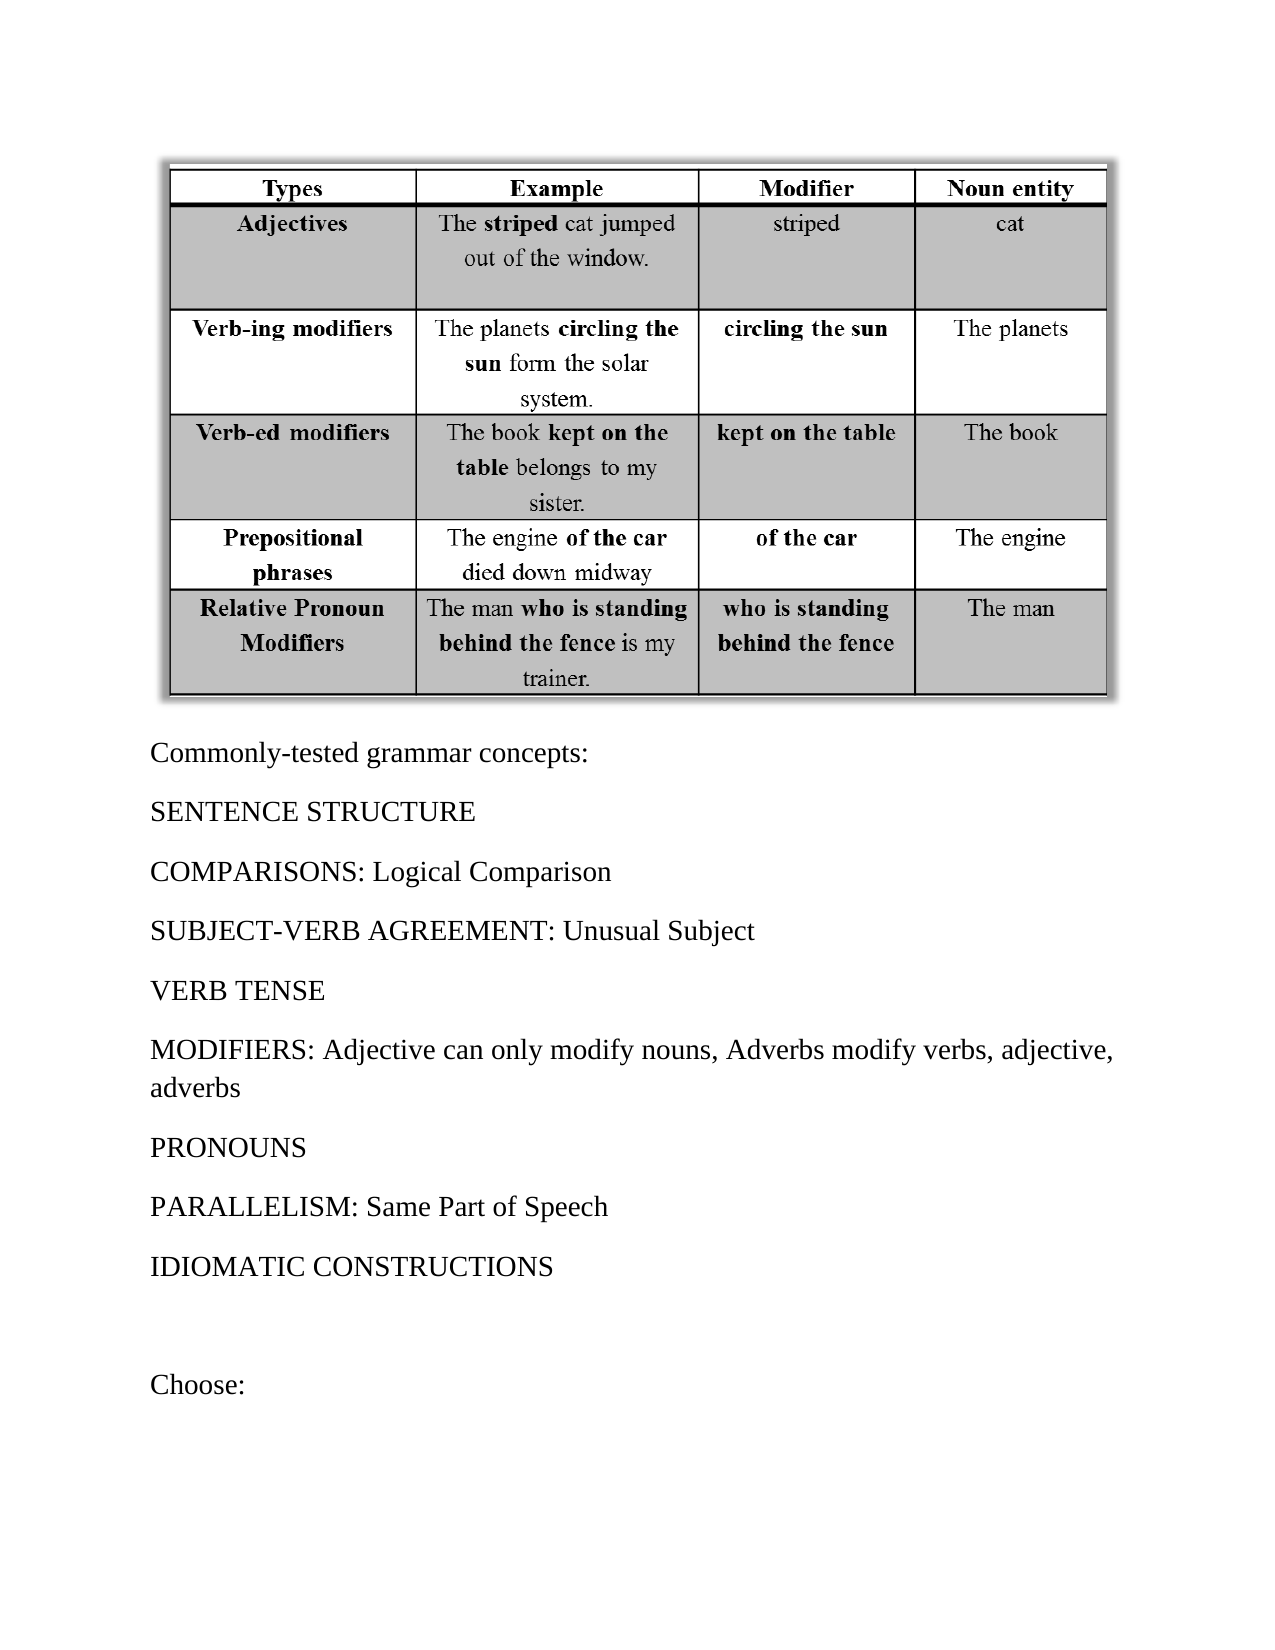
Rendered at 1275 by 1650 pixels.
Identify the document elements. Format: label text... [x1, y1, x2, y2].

text MODIFIERS: Adjective can only modify nouns, Adverbs modify verbs, adjective, adverbs [150, 1032, 1125, 1104]
text SENTENCE STRUCTURE [150, 794, 1125, 828]
text PARALLELISM: Same Part of Speech [150, 1189, 1125, 1223]
text SUBJECT-VERB AGREEMENT: Unusual Subject [150, 913, 1125, 947]
text Commonly-tested grammar concepts: [150, 735, 1125, 769]
text PRONOUNS [150, 1130, 1125, 1163]
picture [150, 150, 1125, 711]
text COMPARISONS: Logical Comparison [150, 854, 1125, 887]
text IDIOMATIC CONSTRUCTIONS [150, 1249, 1125, 1282]
text VERB TENSE [150, 973, 1125, 1006]
text Choose: [150, 1367, 1125, 1401]
